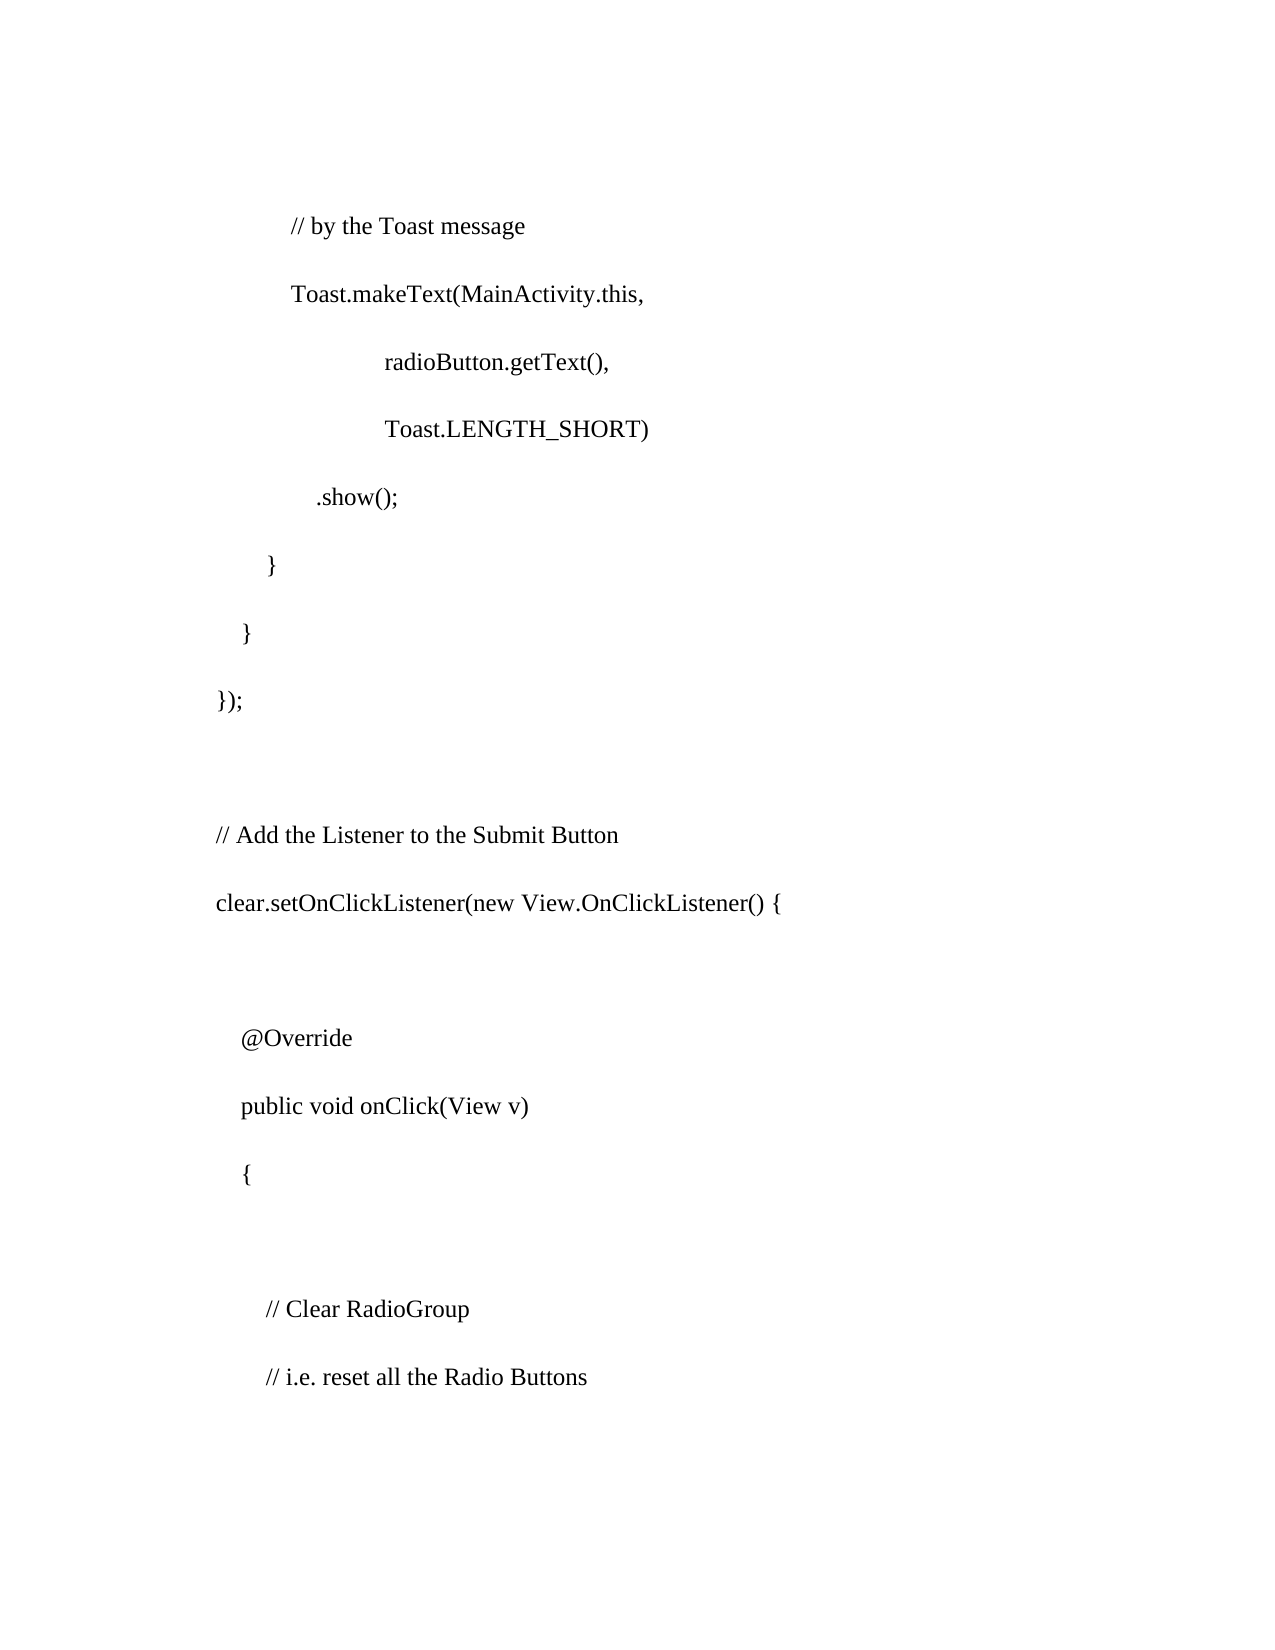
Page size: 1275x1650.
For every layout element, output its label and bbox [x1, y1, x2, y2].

table_header [150, 150, 1091, 1451]
